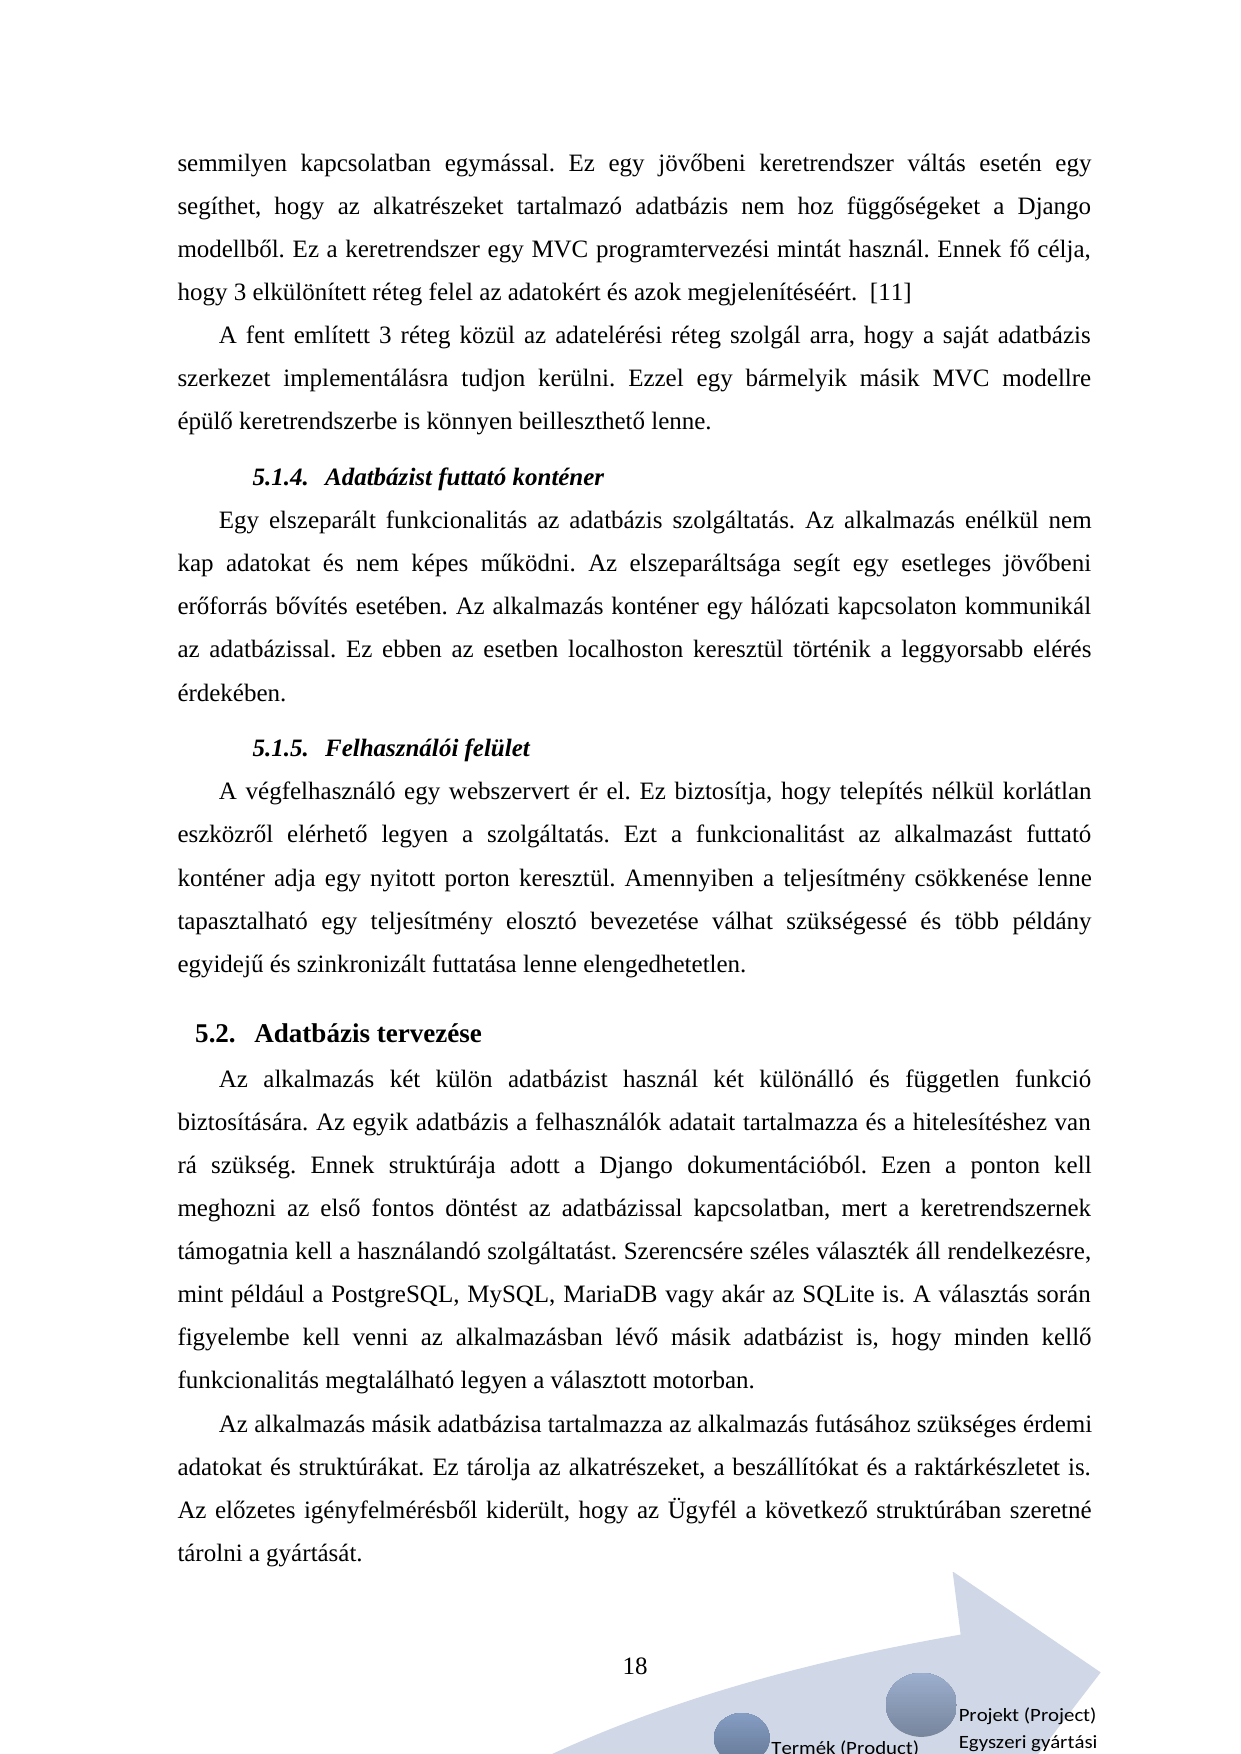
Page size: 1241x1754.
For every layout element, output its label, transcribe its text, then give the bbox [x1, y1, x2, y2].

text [177, 148, 1092, 306]
text Felhasználói felület [252, 733, 1092, 762]
text A fent említett 3 réteg közül az adatelérési réteg szolgál arra, hogy a saját adatbázis szerkezet implementálásra tudjon kerülni. Ezzel egy bármelyik másik MVC modellre épülő keretrendszerbe is könnyen beilleszthető lenne. [177, 320, 1092, 435]
text A végfelhasználó egy webszervert ér el. Ez biztosítja, hogy telepítés nélkül korlátlan eszközről elérhető legyen a szolgáltatás. Ezt a funkcionalitást az alkalmazást futtató konténer adja egy nyitott porton keresztül. Amennyiben a teljesítmény csökkenése lenne tapasztalható egy teljesítmény elosztó bevezetése válhat szükségessé és több példány egyidejű és szinkronizált futtatása lenne elengedhetetlen. [177, 776, 1092, 978]
text Az alkalmazás két külön adatbázist használ két különálló és független funkció biztosítására. Az egyik adatbázis a felhasználók adatait tartalmazza és a hitelesítéshez van rá szükség. Ennek struktúrája adott a Django dokumentációból. Ezen a ponton kell meghozni az első fontos döntést az adatbázissal kapcsolatban, mert a keretrendszernek támogatnia kell a használandó szolgáltatást. Szerencsére széles választék áll rendelkezésre, mint például a PostgreSQL, MySQL, MariaDB vagy akár az SQLite is. A választás során figyelembe kell venni az alkalmazásban lévő másik adatbázist is, hogy minden kellő funkcionalitás megtalálható legyen a választott motorban. [177, 1064, 1092, 1394]
text Az alkalmazás másik adatbázisa tartalmazza az alkalmazás futásához szükséges érdemi adatokat és struktúrákat. Ez tárolja az alkatrészeket, a beszállítókat és a raktárkészletet is. Az előzetes igényfelmérésből kiderült, hogy az Ügyfél a következő struktúrában szeretné tárolni a gyártását. [177, 1409, 1092, 1567]
text Adatbázist futtató konténer [252, 462, 1092, 491]
text Adatbázis tervezése [195, 1017, 1092, 1048]
text Egy elszeparált funkcionalitás az adatbázis szolgáltatás. Az alkalmazás enélkül nem kap adatokat és nem képes működni. Az elszeparáltsága segít egy esetleges jövőbeni erőforrás bővítés esetében. Az alkalmazás konténer egy hálózati kapcsolaton kommunikál az adatbázissal. Ez ebben az esetben localhoston keresztül történik a leggyorsabb elérés érdekében. [177, 505, 1092, 706]
